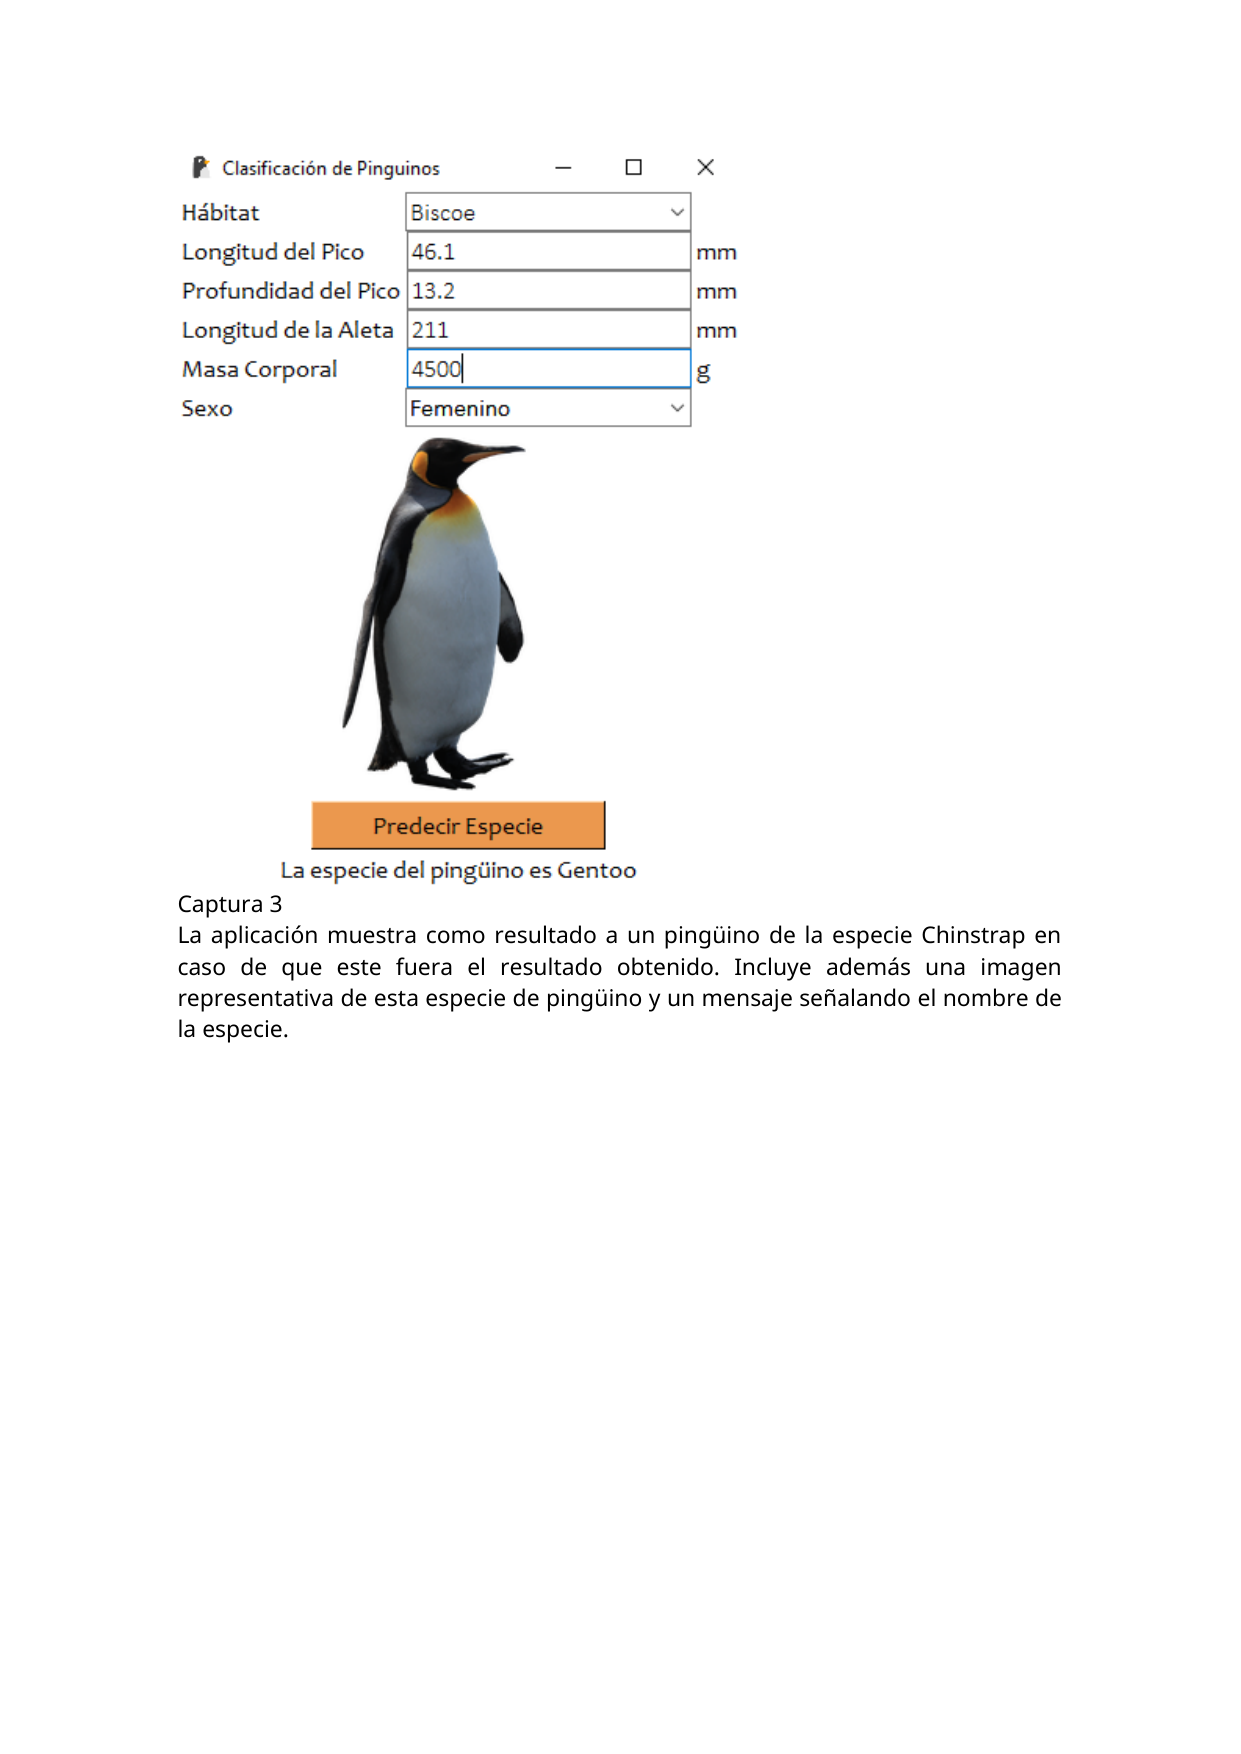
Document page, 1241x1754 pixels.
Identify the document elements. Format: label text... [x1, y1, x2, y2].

picture [177, 147, 742, 889]
text Captura 3 [161, 888, 1063, 919]
text La aplicación muestra como resultado a un pingüino de la especie Chinstrap en caso de que este fuera el resultado obtenido. Incluye además una imagen representativa de esta especie de pingüino y un mensaje señalando el nombre de la especie. [177, 919, 1063, 1044]
